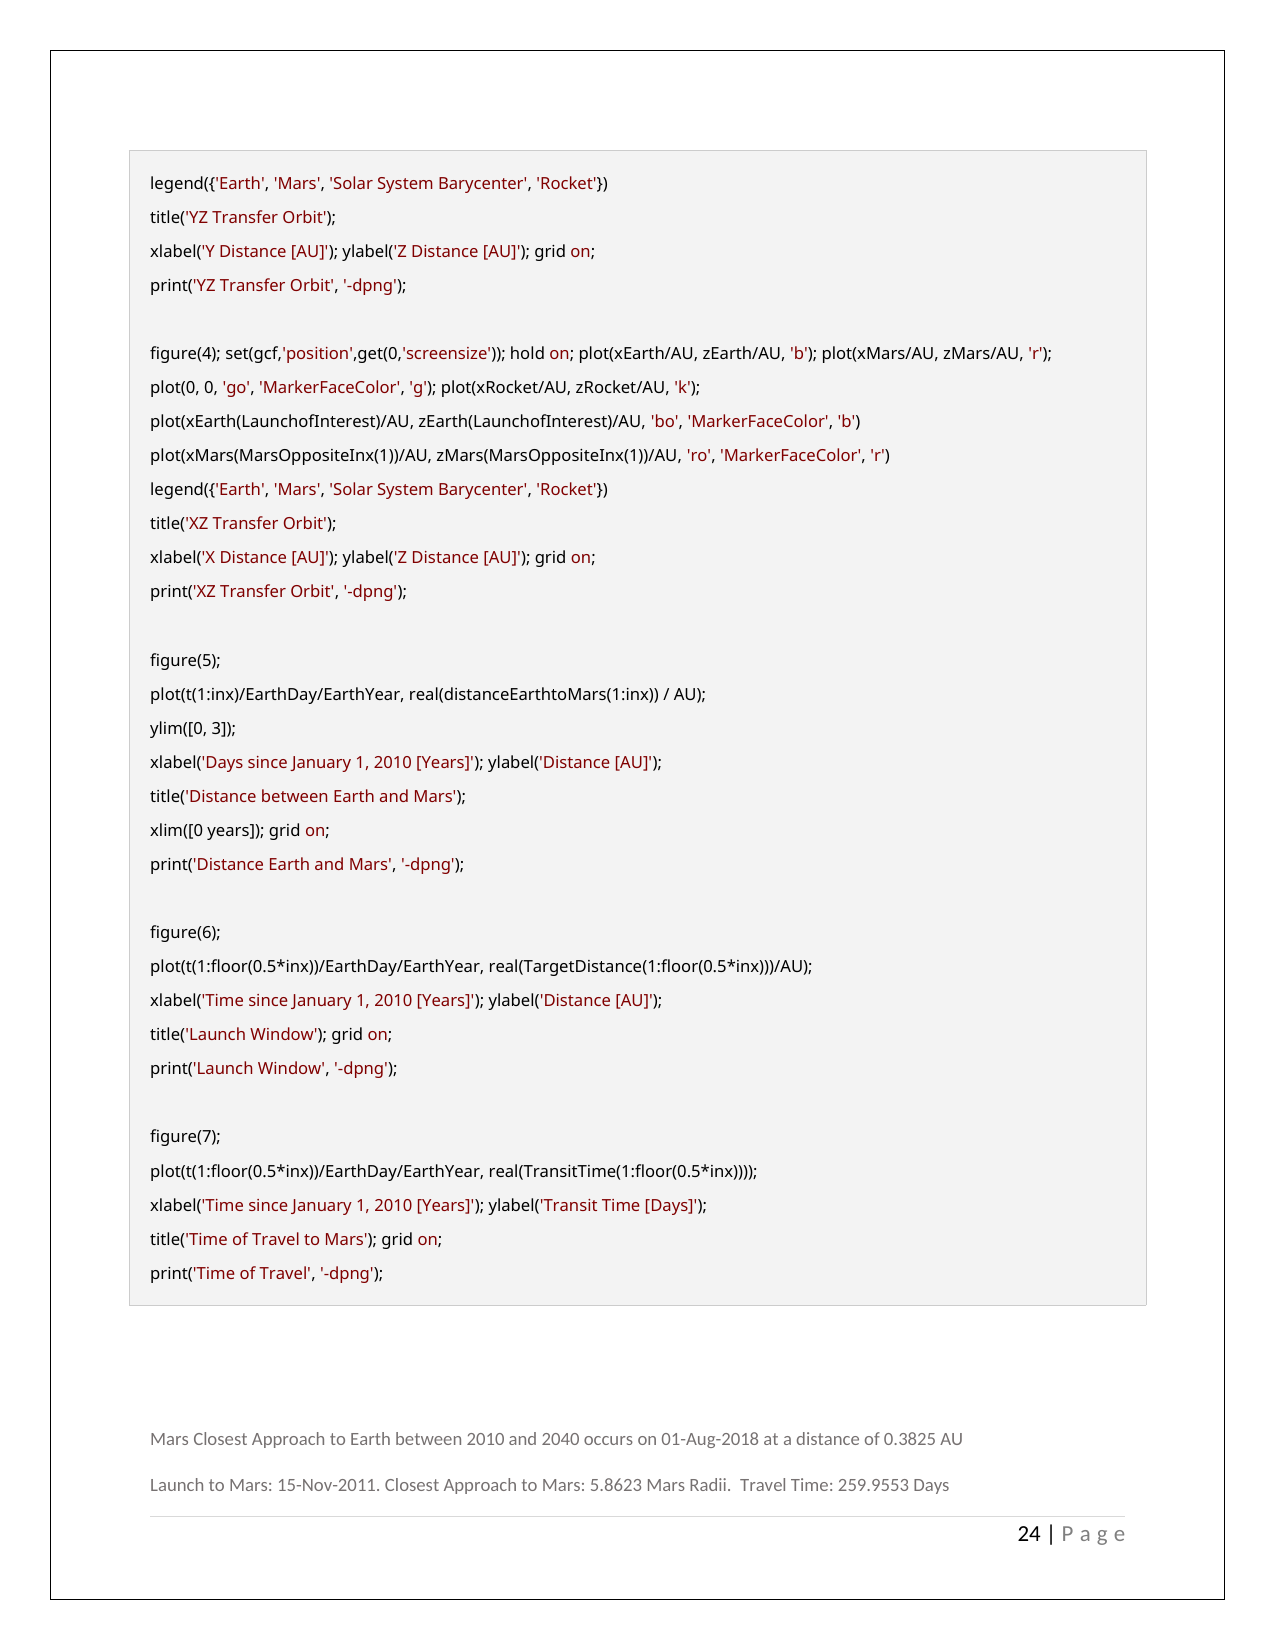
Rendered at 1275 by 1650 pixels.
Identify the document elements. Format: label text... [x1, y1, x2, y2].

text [130, 151, 1146, 1305]
text Launch to Mars: 15-Nov-2011. Closest Approach to Mars: 5.8623 Mars Radii. Travel Time: 259.9553 Days [150, 1473, 1125, 1496]
text Mars Closest Approach to Earth between 2010 and 2040 occurs on 01-Aug-2018 at a distance of 0.3825 AU [150, 1427, 1125, 1450]
